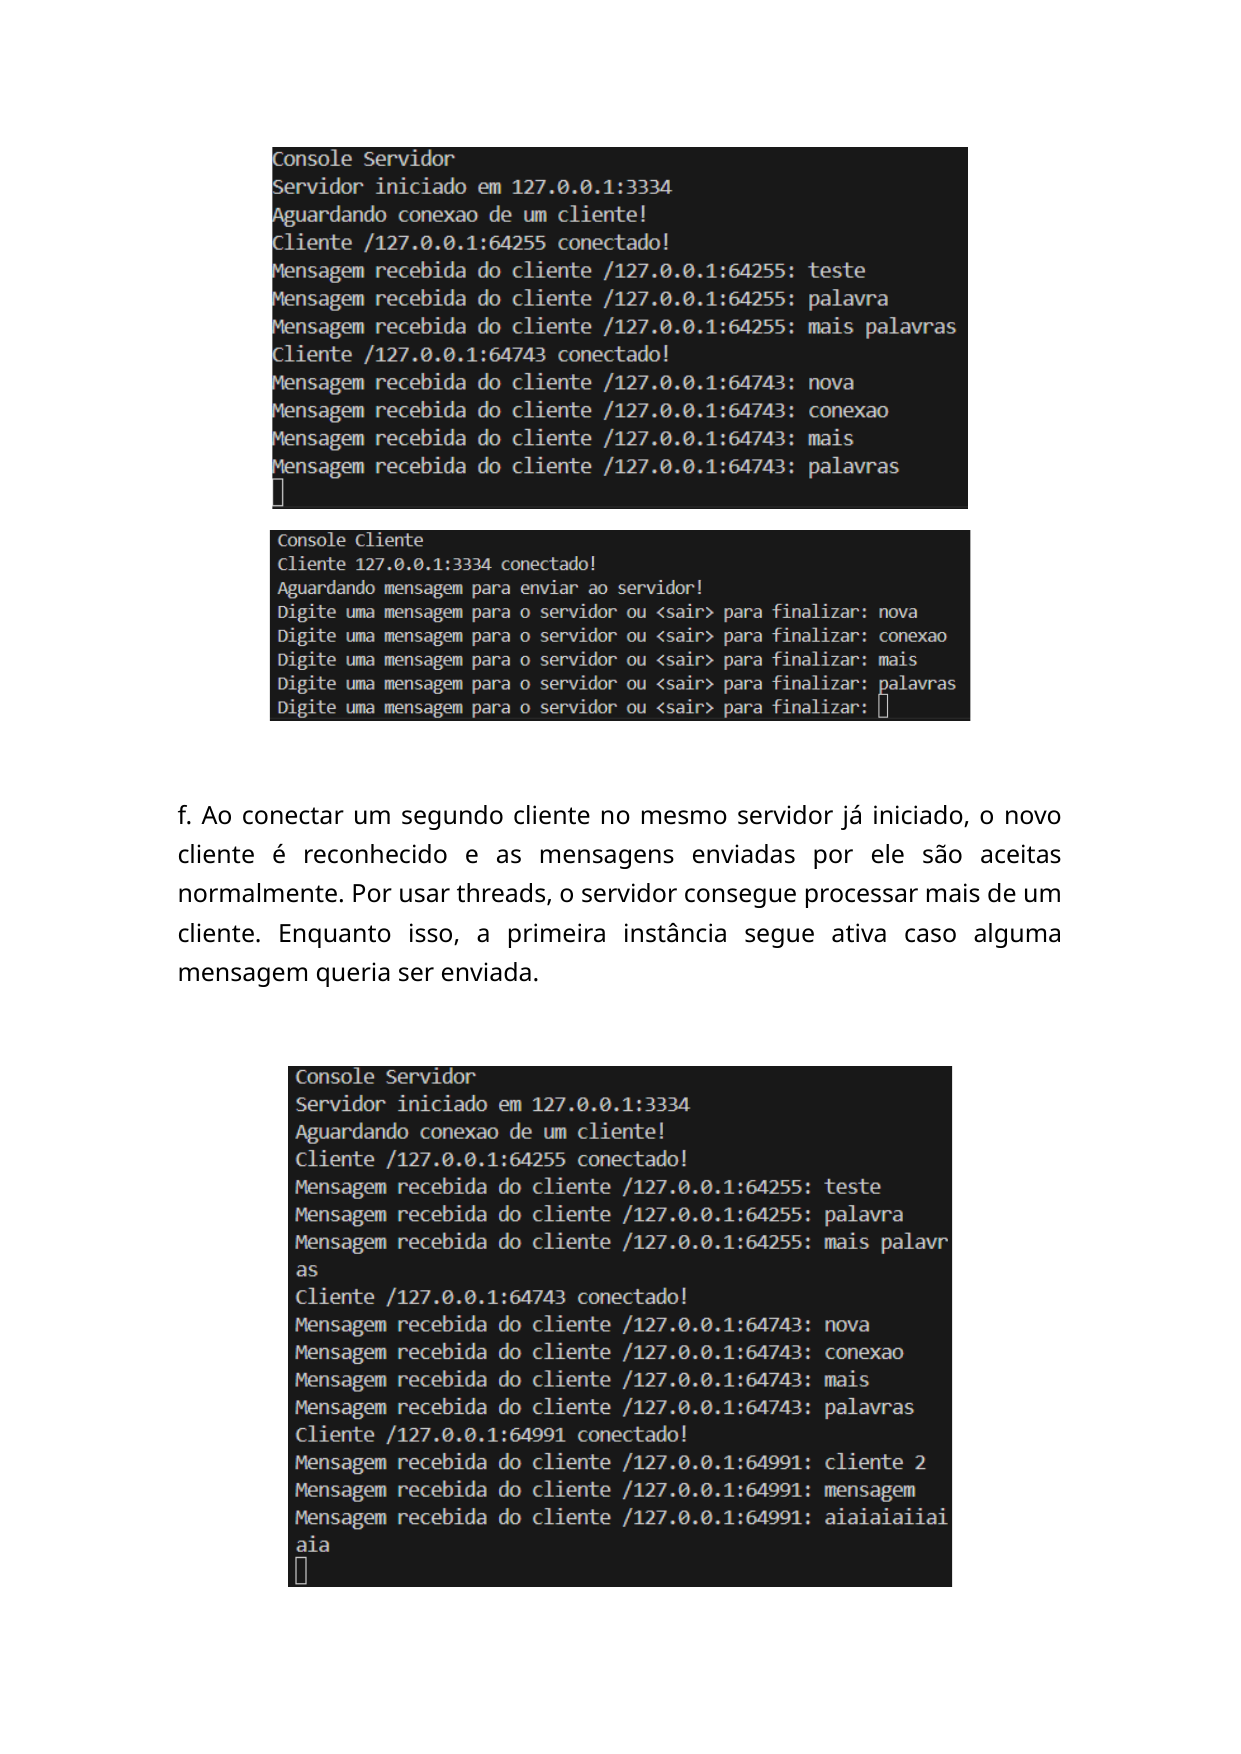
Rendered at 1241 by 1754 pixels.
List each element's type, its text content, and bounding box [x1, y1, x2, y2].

text f. Ao conectar um segundo cliente no mesmo servidor já iniciado, o novo cliente é reconhecido e as mensagens enviadas por ele são aceitas normalmente. Por usar threads, o servidor consegue processar mais de um cliente. Enquanto isso, a primeira instância segue ativa caso alguma mensagem queria ser enviada. [177, 798, 1063, 988]
picture [288, 1066, 953, 1587]
picture [269, 530, 971, 721]
picture [272, 147, 968, 509]
